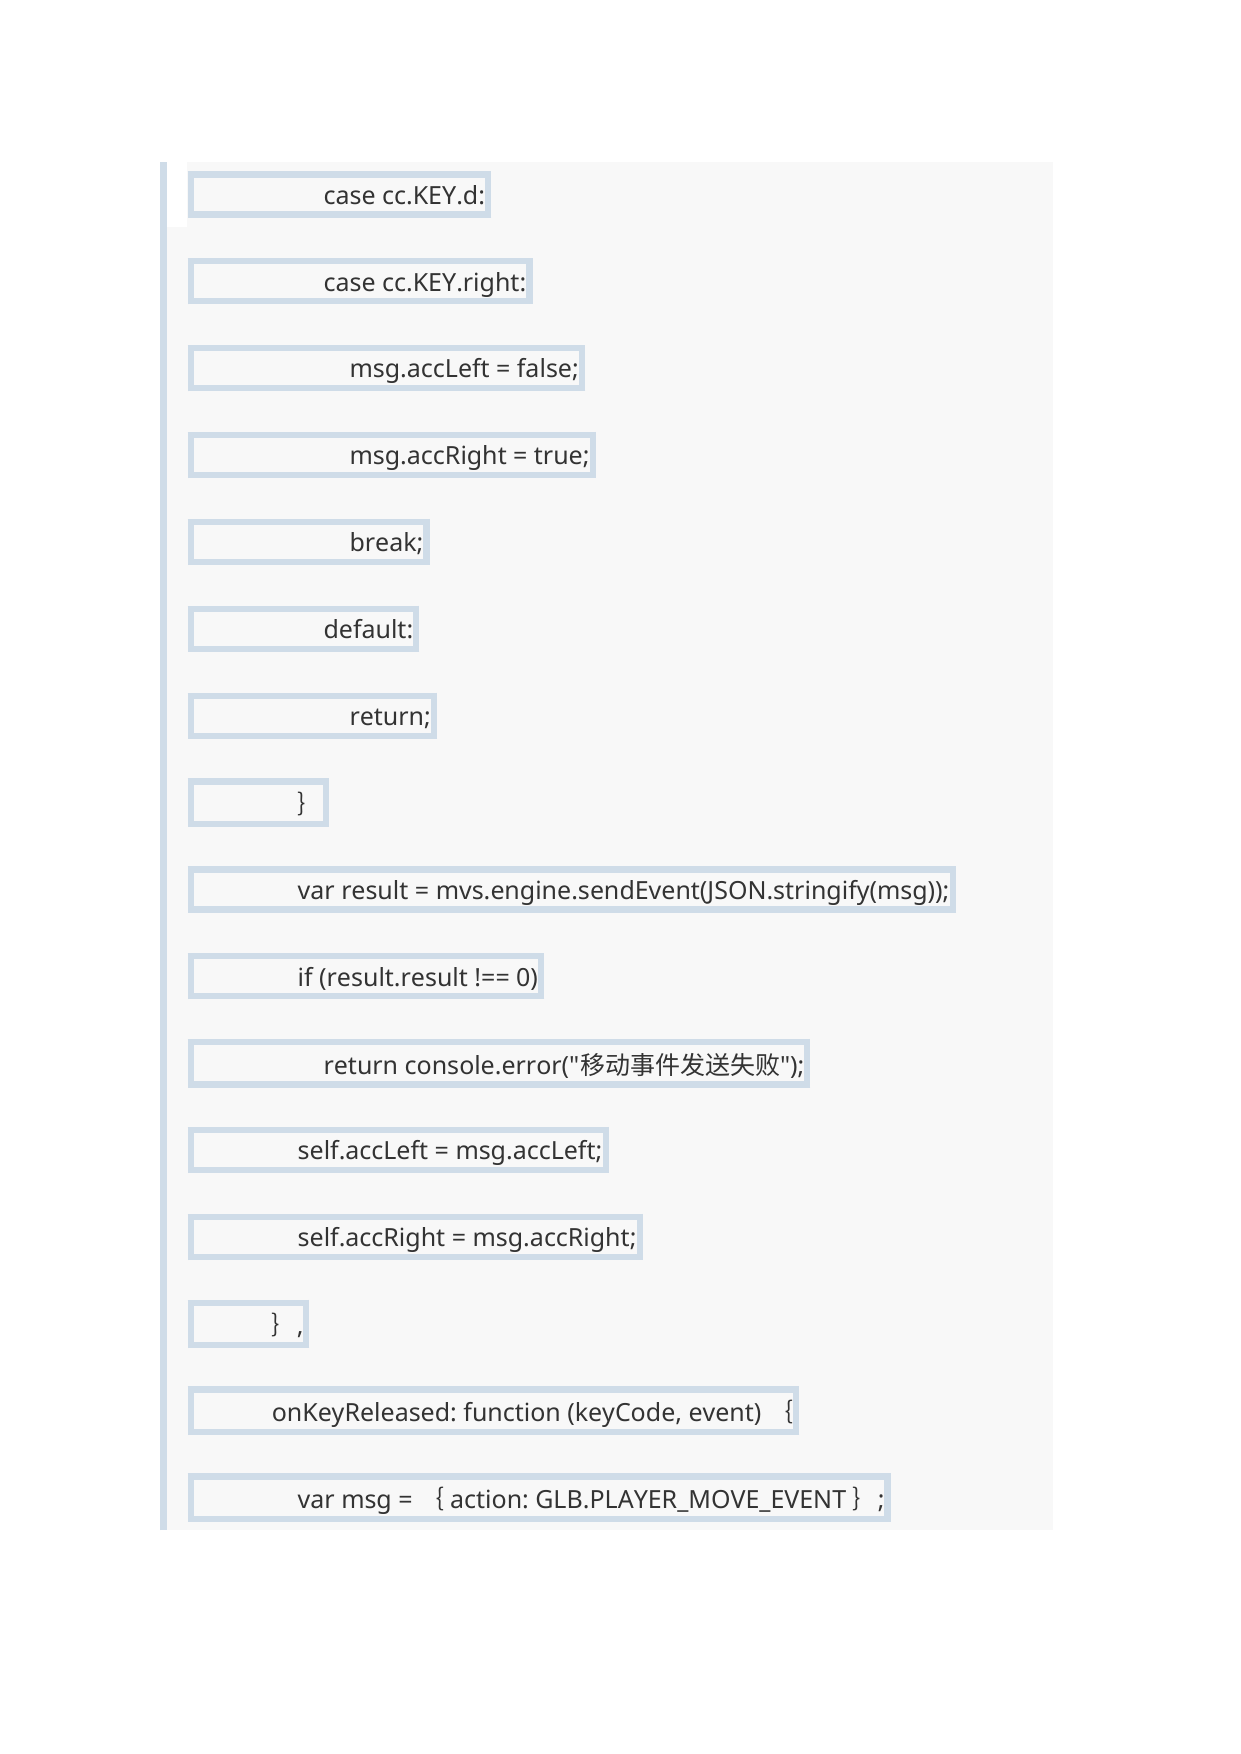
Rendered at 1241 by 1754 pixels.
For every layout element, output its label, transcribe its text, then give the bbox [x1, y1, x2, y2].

text msg.accLeft = false; [167, 336, 1053, 401]
text ｝ [167, 770, 1053, 835]
text var msg = ｛ action: GLB.PLAYER_MOVE_EVENT ｝; [167, 1465, 1053, 1530]
text var result = mvs.engine.sendEvent(JSON.stringify(msg)); [167, 857, 1053, 922]
text break; [167, 509, 1053, 574]
text if (result.result !== 0) [167, 944, 1053, 1009]
text return console.error("移动事件发送失败"); [167, 1031, 1053, 1096]
text self.accLeft = msg.accLeft; [167, 1118, 1053, 1183]
text msg.accRight = true; [167, 423, 1053, 488]
text return; [167, 683, 1053, 748]
text case cc.KEY.d: [187, 162, 1053, 227]
text ｝, [167, 1291, 1053, 1356]
text default: [167, 596, 1053, 661]
text self.accRight = msg.accRight; [167, 1204, 1053, 1269]
text case cc.KEY.right: [167, 249, 1053, 314]
text onKeyReleased: function (keyCode, event) ｛ [167, 1378, 1053, 1443]
